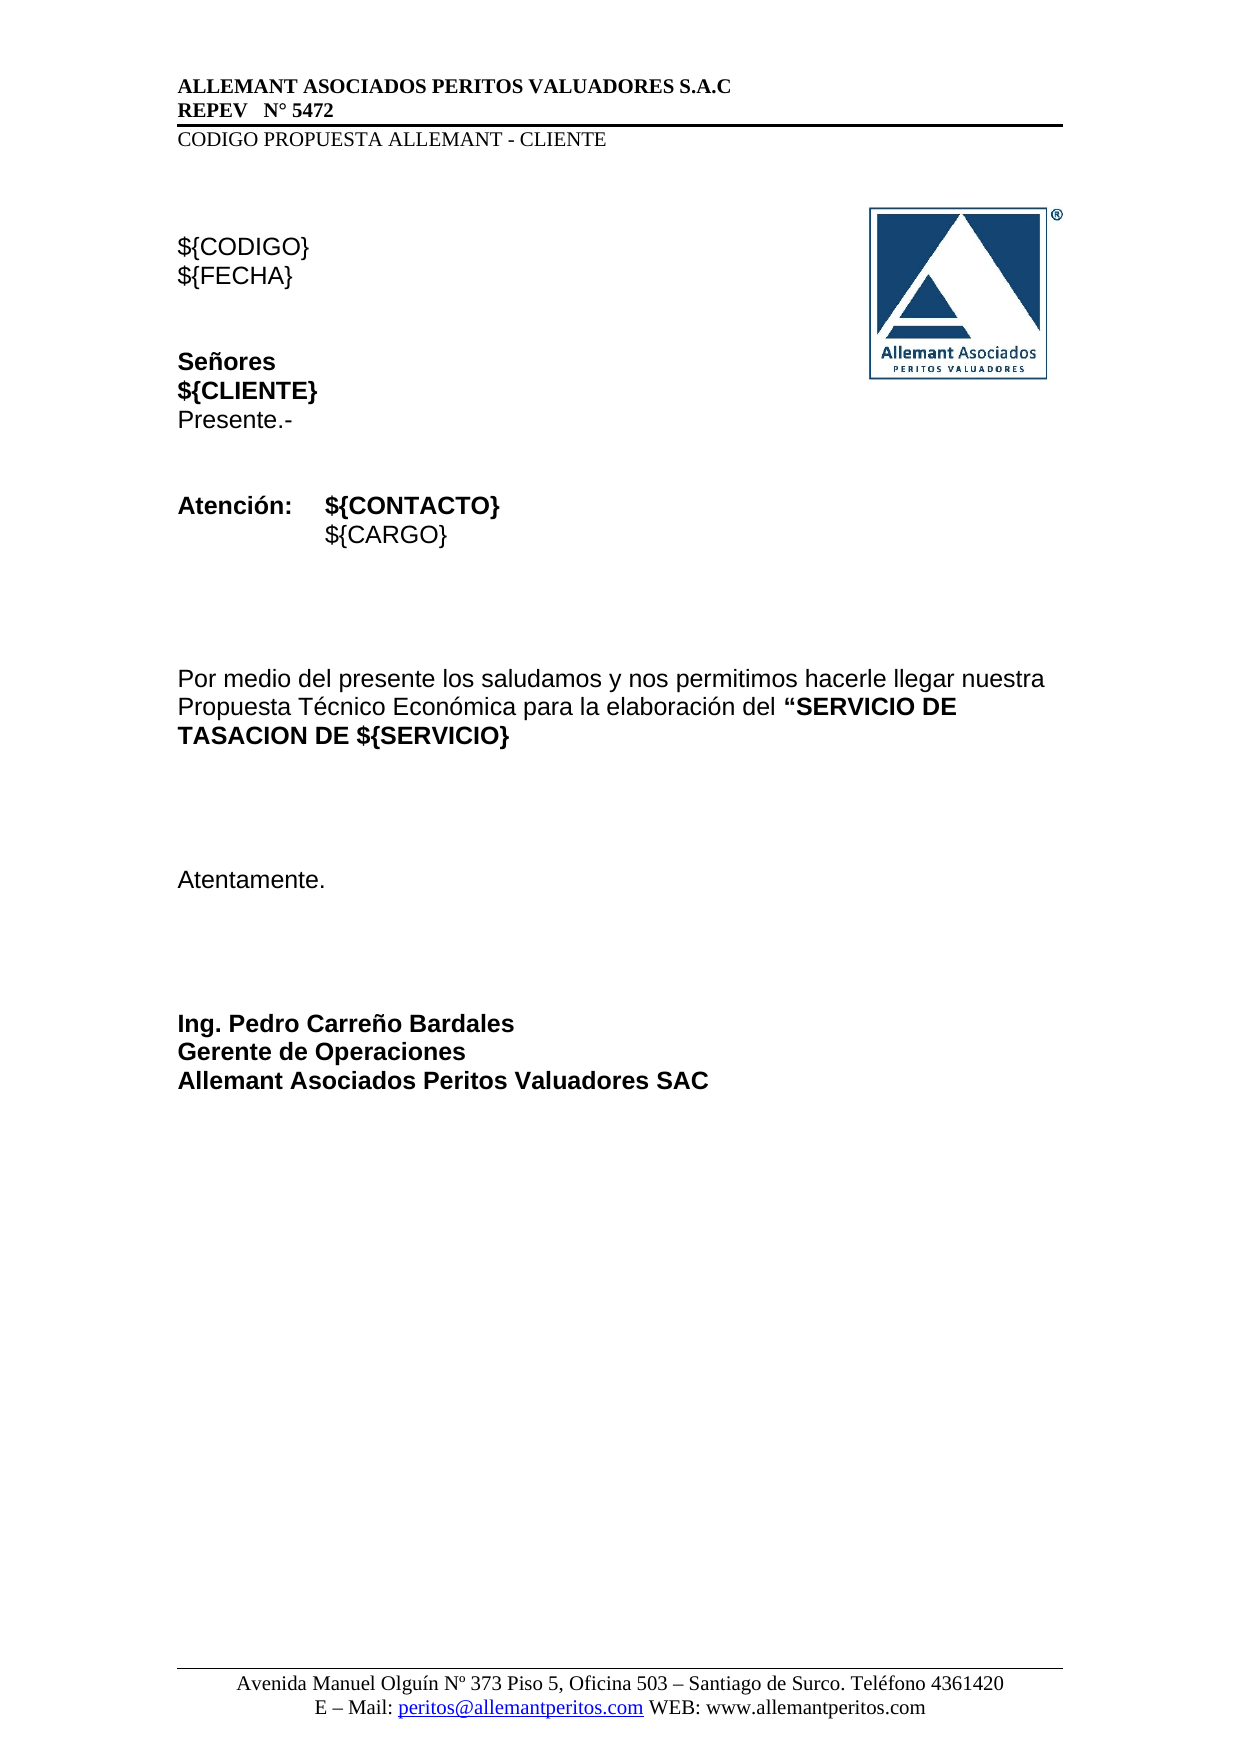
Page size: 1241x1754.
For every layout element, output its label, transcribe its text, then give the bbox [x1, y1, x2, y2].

text Presente.- [177, 405, 1063, 433]
subtitle ${CODIGO} [177, 232, 864, 261]
subtitle Por medio del presente los saludamos y nos permitimos hacerle llegar nuestra Propuesta Técnico Económica para la elaboración del “SERVICIO DE TASACION DE ${SERVICIO} [177, 663, 1063, 750]
text Señores [177, 347, 864, 376]
subtitle ${CARGO} [251, 520, 1063, 548]
text Atentamente. [177, 865, 1063, 893]
subtitle ${FECHA} [177, 261, 864, 290]
text ${CLIENTE} [177, 376, 1063, 405]
picture [864, 205, 1063, 382]
text Allemant Asociados Peritos Valuadores SAC [177, 1066, 1063, 1095]
text Ing. Pedro Carreño Bardales [177, 1008, 1063, 1037]
subtitle Atención: ${CONTACTO} [177, 491, 1063, 520]
text Gerente de Operaciones [177, 1037, 1063, 1066]
